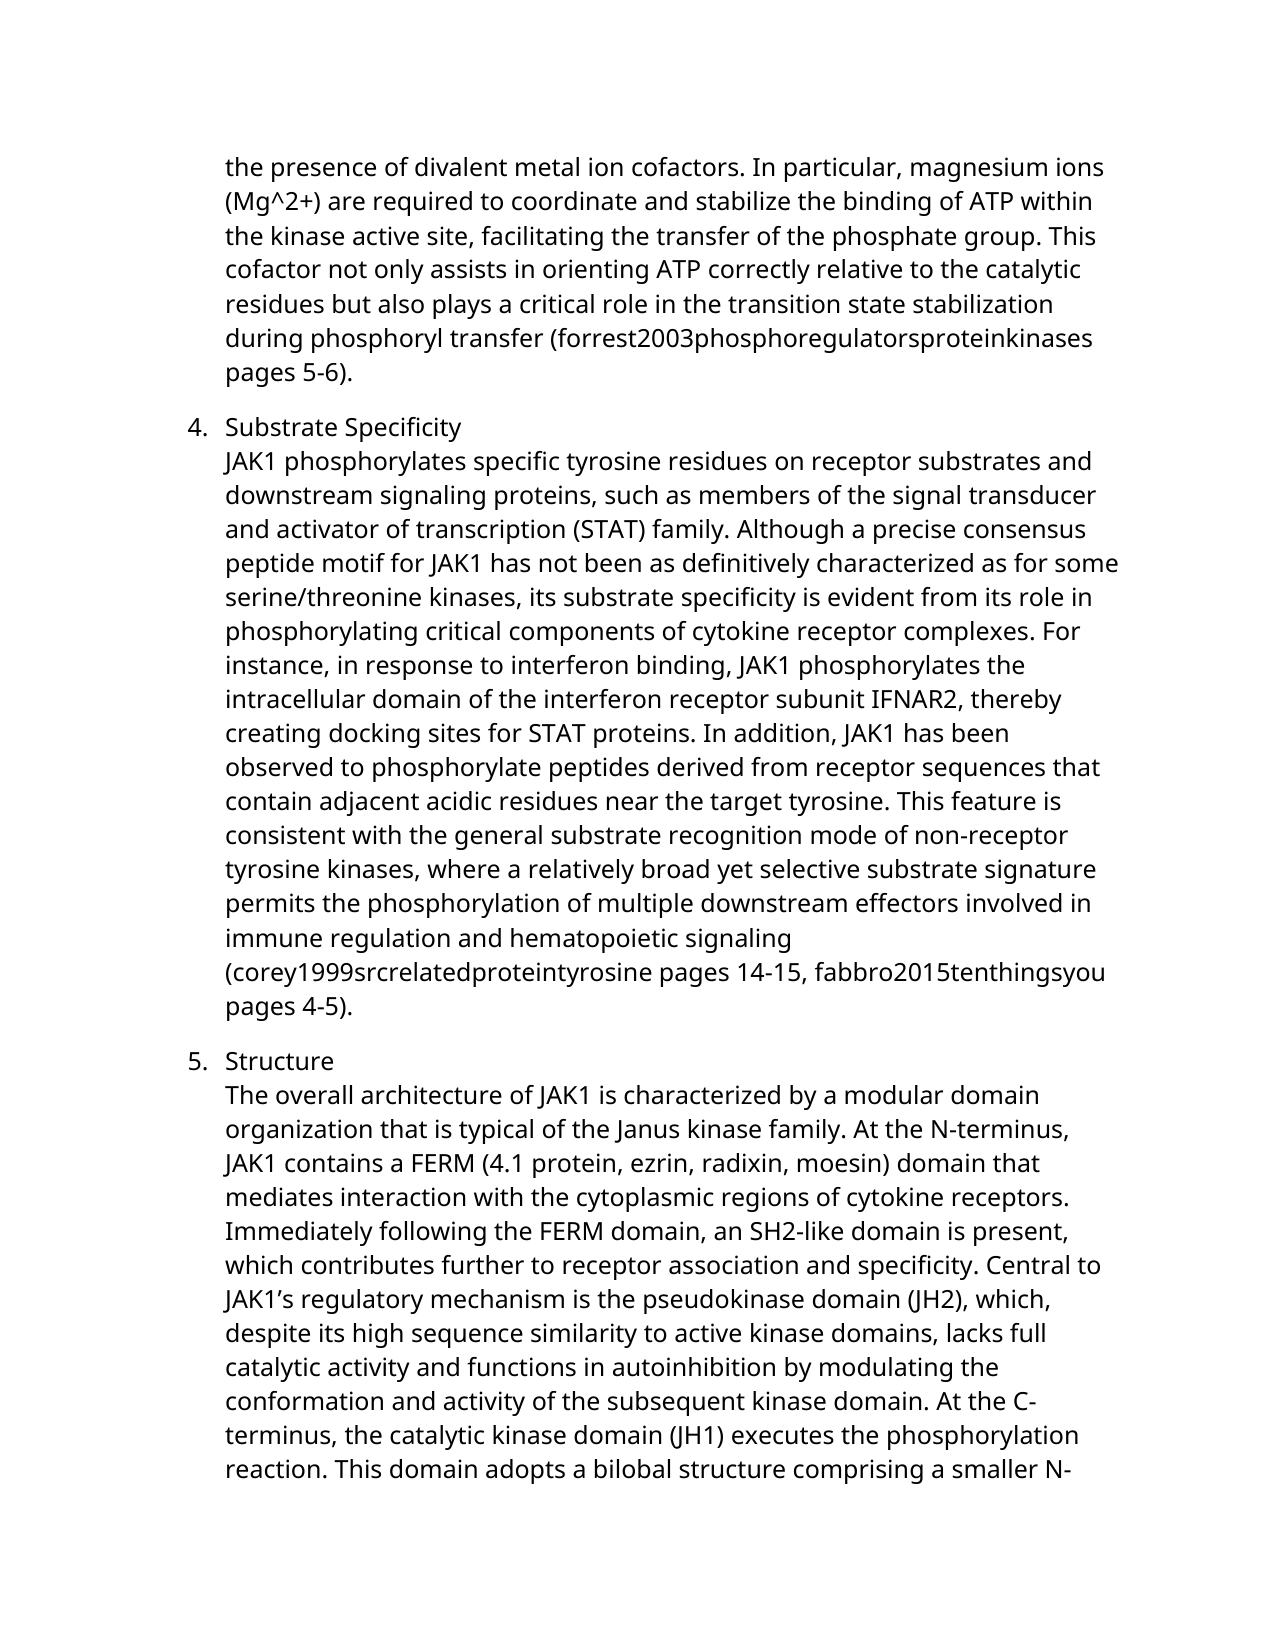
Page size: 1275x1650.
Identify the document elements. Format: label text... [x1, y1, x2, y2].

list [187, 1043, 1125, 1486]
list Substrate Specificity JAK1 phosphorylates specific tyrosine residues on receptor substrates and downstream signaling proteins, such as members of the signal transducer and activator of transcription (STAT) family. Although a precise consensus peptide motif for JAK1 has not been as definitively characterized as for some serine/threonine kinases, its substrate specificity is evident from its role in phosphorylating critical components of cytokine receptor complexes. For instance, in response to interferon binding, JAK1 phosphorylates the intracellular domain of the interferon receptor subunit IFNAR2, thereby creating docking sites for STAT proteins. In addition, JAK1 has been observed to phosphorylate peptides derived from receptor sequences that contain adjacent acidic residues near the target tyrosine. This feature is consistent with the general substrate recognition mode of non-receptor tyrosine kinases, where a relatively broad yet selective substrate signature permits the phosphorylation of multiple downstream effectors involved in immune regulation and hematopoietic signaling (corey1999srcrelatedproteintyrosine pages 14-15, fabbro2015tenthingsyou pages 4-5). [187, 409, 1125, 1022]
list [187, 150, 1125, 388]
